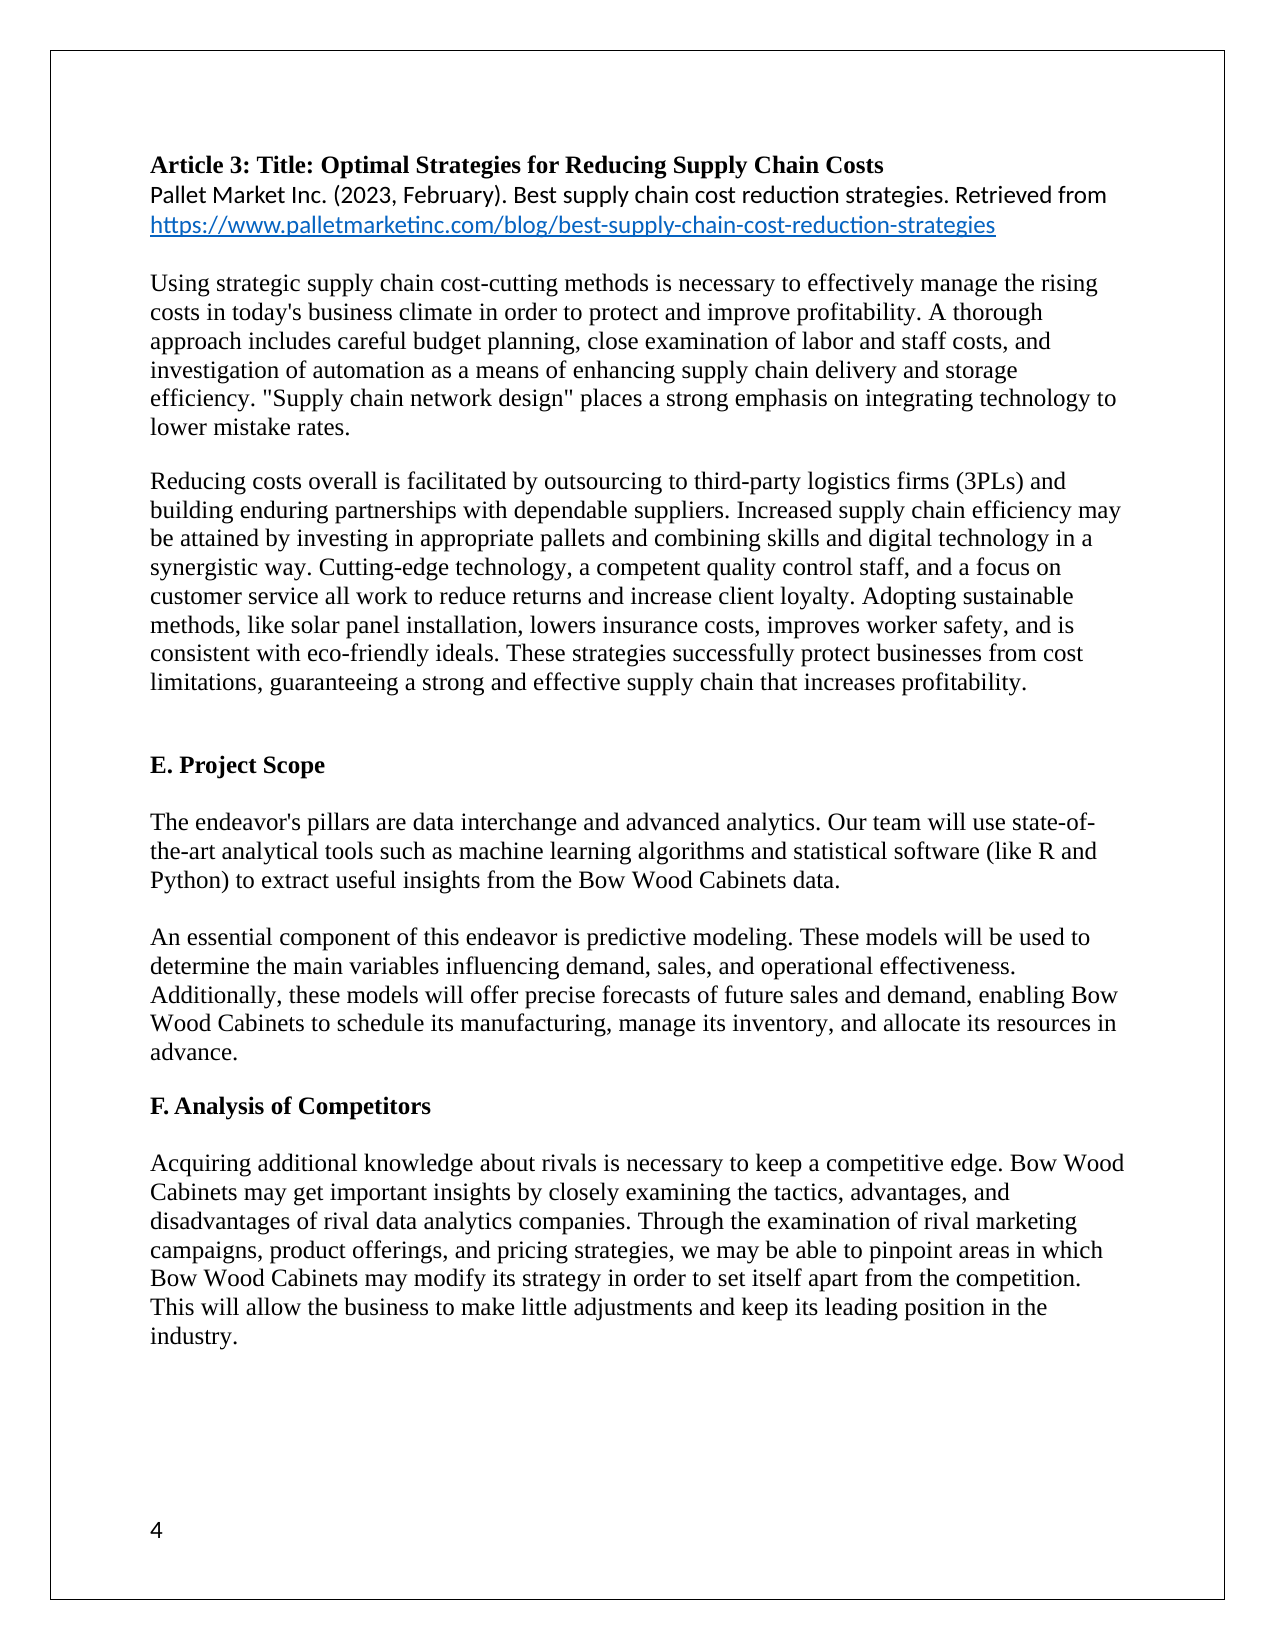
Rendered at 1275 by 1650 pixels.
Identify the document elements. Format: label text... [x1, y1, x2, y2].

text Article 3: Title: Optimal Strategies for Reducing Supply Chain Costs Pallet Market Inc. (2023, February). Best supply chain cost reduction strategies. Retrieved from https://www.palletmarketinc.com/blog/best-supply-chain-cost-reduction-strategies [150, 150, 1125, 240]
text The endeavor's pillars are data interchange and advanced analytics. Our team will use state-of-the-art analytical tools such as machine learning algorithms and statistical software (like R and Python) to extract useful insights from the Bow Wood Cabinets data. An essential component of this endeavor is predictive modeling. These models will be used to determine the main variables influencing demand, sales, and operational effectiveness. Additionally, these models will offer precise forecasts of future sales and demand, enabling Bow Wood Cabinets to schedule its manufacturing, manage its inventory, and allocate its resources in advance. [150, 807, 1125, 1066]
text E. Project Scope [150, 750, 1125, 778]
text Using strategic supply chain cost-cutting methods is necessary to effectively manage the rising costs in today's business climate in order to protect and improve profitability. A thorough approach includes careful budget planning, close examination of labor and staff costs, and investigation of automation as a means of enhancing supply chain delivery and storage efficiency. "Supply chain network design" places a strong emphasis on integrating technology to lower mistake rates. [150, 268, 1125, 441]
text F. Analysis of Competitors [150, 1091, 1125, 1120]
text Acquiring additional knowledge about rivals is necessary to keep a competitive edge. Bow Wood Cabinets may get important insights by closely examining the tactics, advantages, and disadvantages of rival data analytics companies. Through the examination of rival marketing campaigns, product offerings, and pricing strategies, we may be able to pinpoint areas in which Bow Wood Cabinets may modify its strategy in order to set itself apart from the competition. This will allow the business to make little adjustments and keep its leading position in the industry. [150, 1148, 1125, 1380]
text Reducing costs overall is facilitated by outsourcing to third-party logistics firms (3PLs) and building enduring partnerships with dependable suppliers. Increased supply chain efficiency may be attained by investing in appropriate pallets and combining skills and digital technology in a synergistic way. Cutting-edge technology, a competent quality control staff, and a focus on customer service all work to reduce returns and increase client loyalty. Adopting sustainable methods, like solar panel installation, lowers insurance costs, improves worker safety, and is consistent with eco-friendly ideals. These strategies successfully protect businesses from cost limitations, guaranteeing a strong and effective supply chain that increases profitability. [150, 466, 1125, 696]
